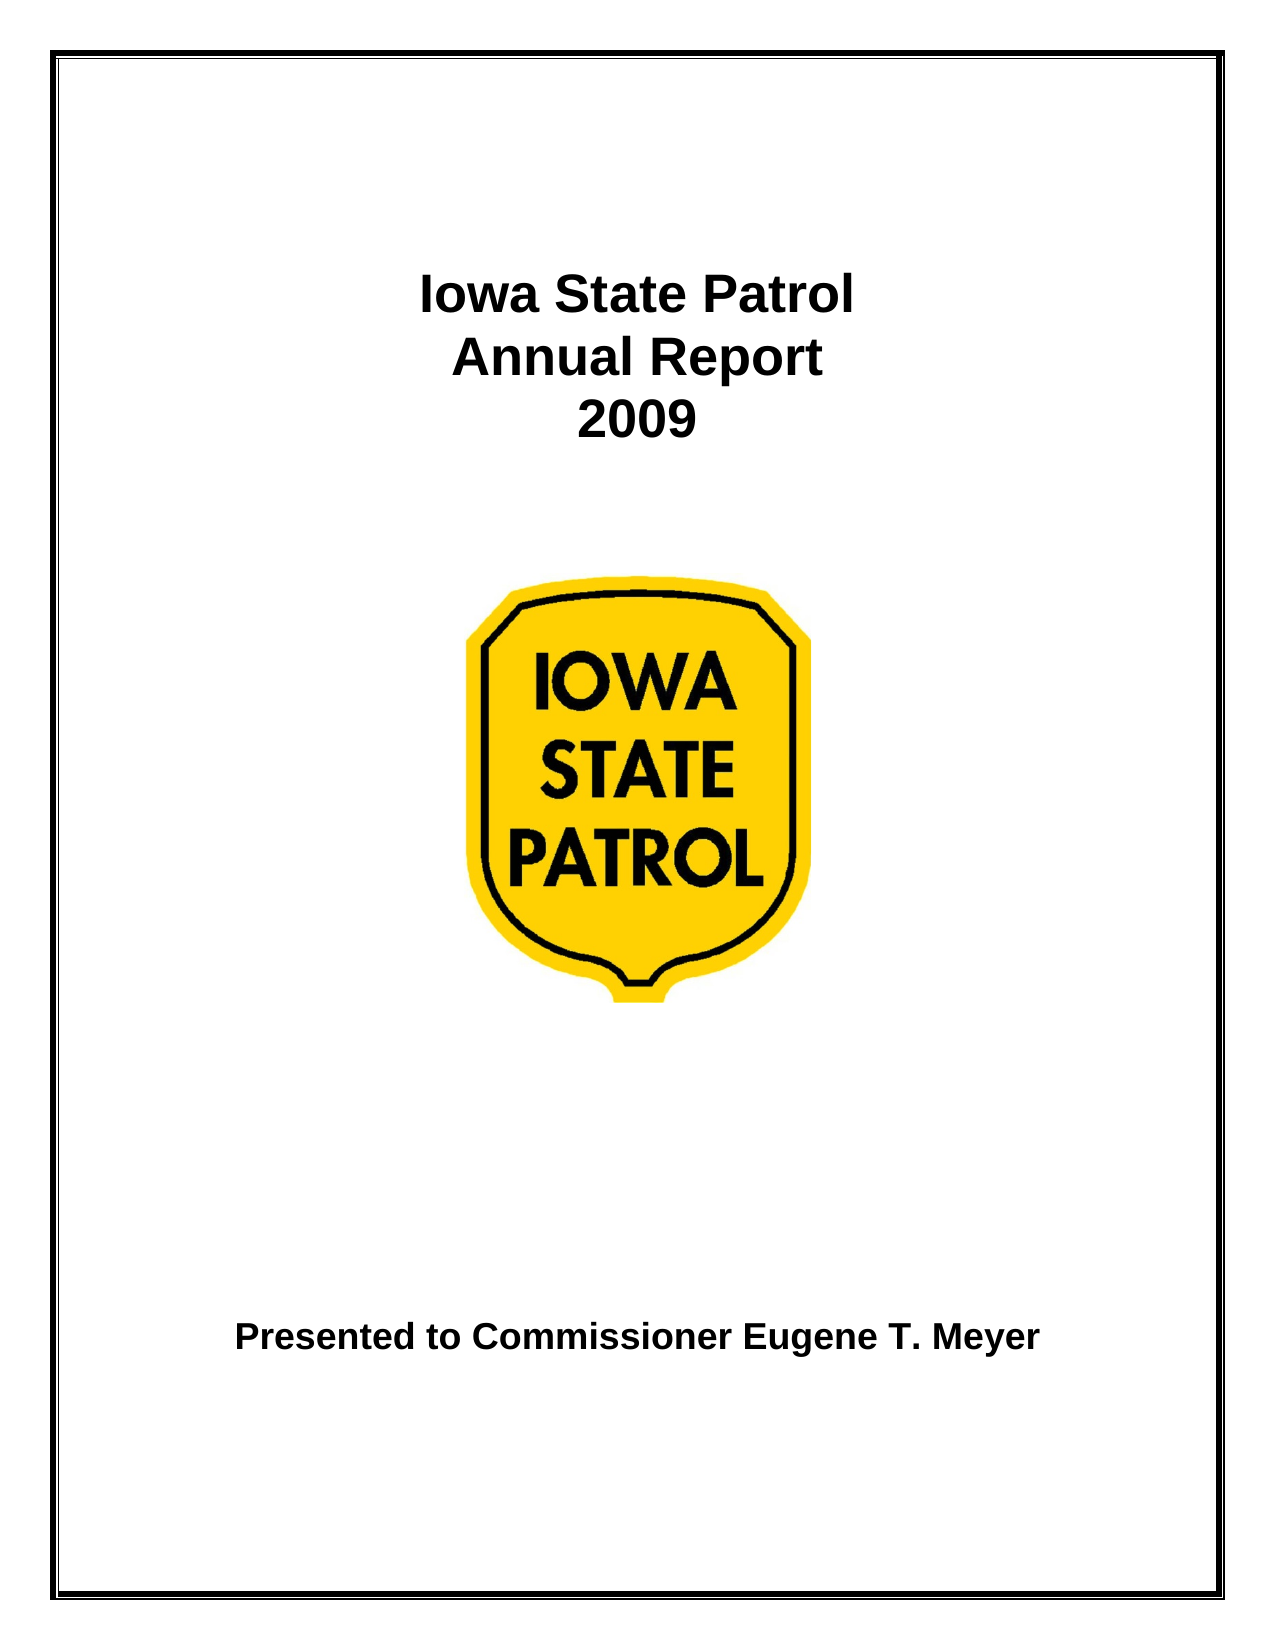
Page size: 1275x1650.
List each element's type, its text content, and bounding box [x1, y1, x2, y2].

text Annual Report [187, 324, 1087, 386]
picture [463, 573, 812, 1003]
text 200 [187, 386, 1087, 449]
text Iowa State Patrol [187, 262, 1087, 324]
text Presented to Commissioner Eugene T. Meyer [187, 1314, 1087, 1357]
